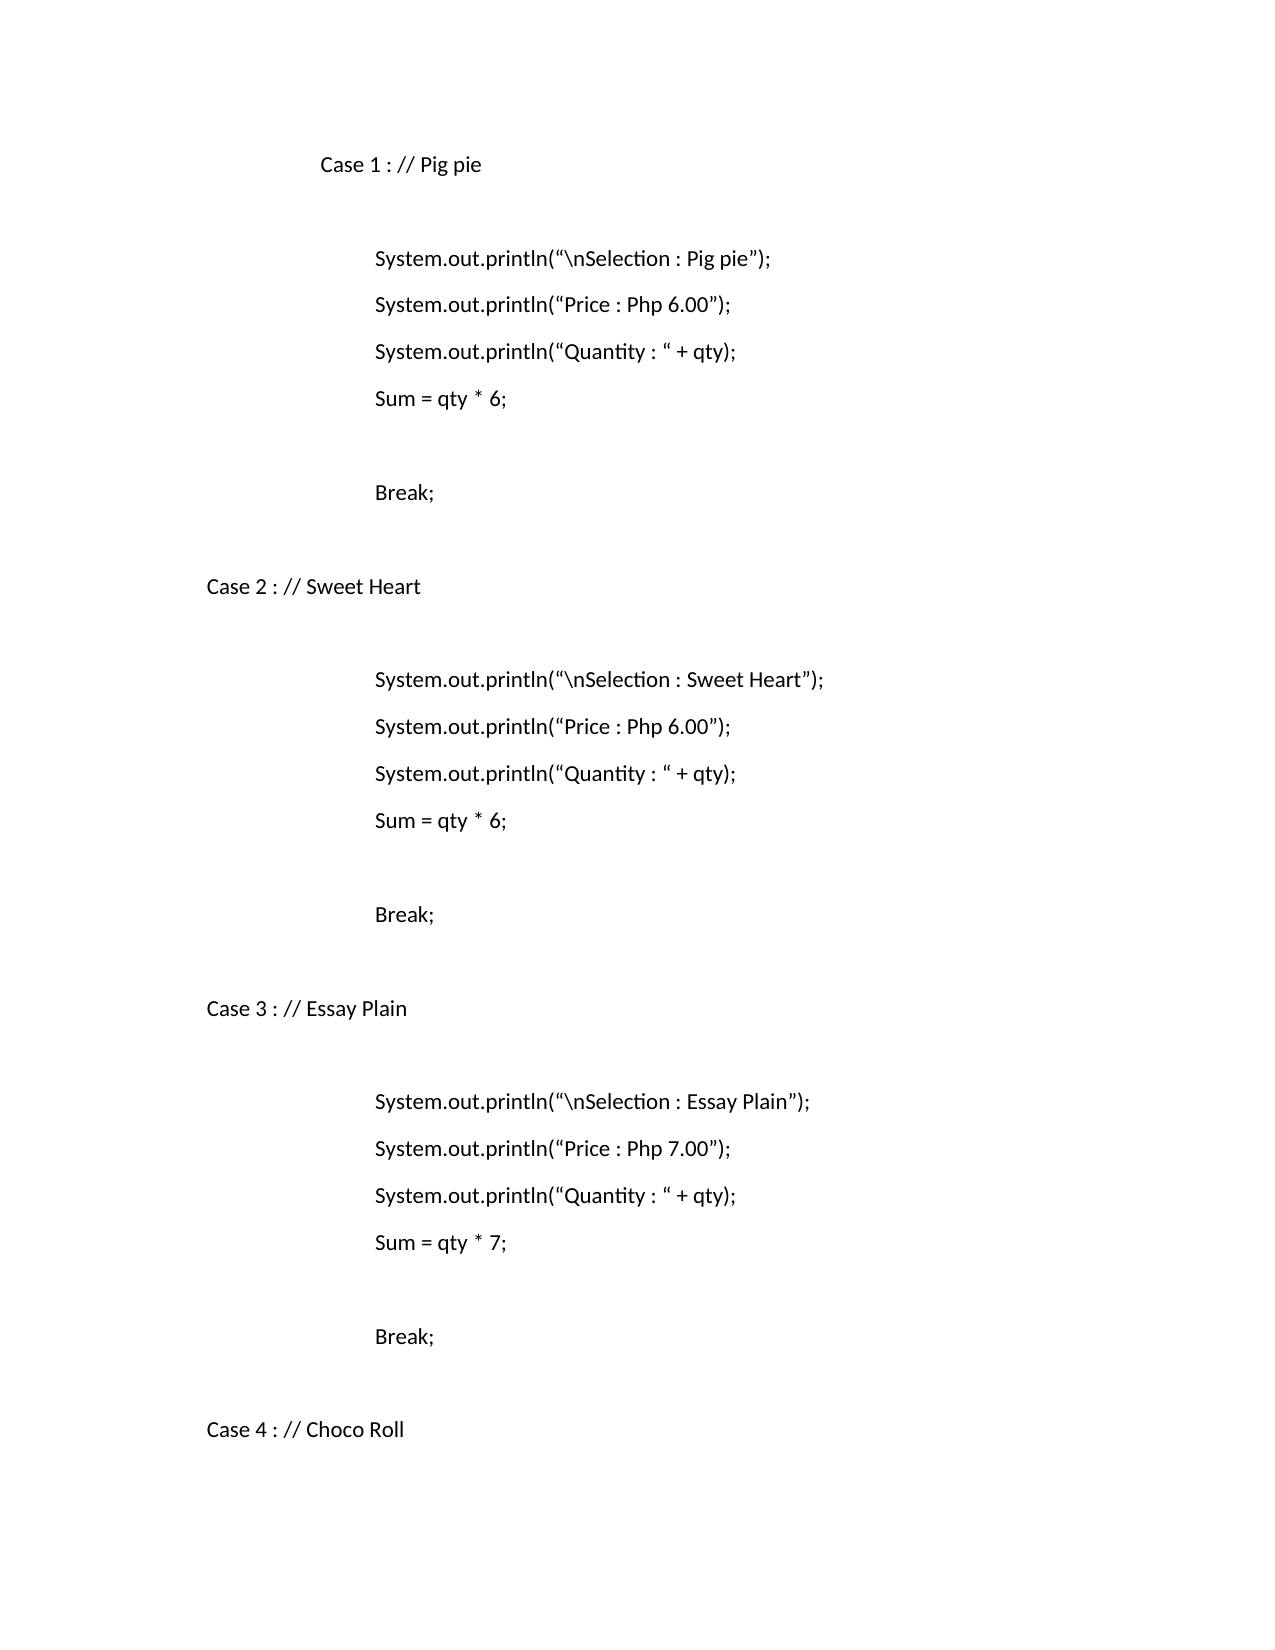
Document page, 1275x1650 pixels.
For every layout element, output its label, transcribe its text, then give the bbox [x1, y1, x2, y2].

text System.out.println(“Quantity : “ + qty); [150, 337, 1125, 366]
text System.out.println(“Price : Php 7.00”); [150, 1134, 1125, 1162]
text Break; [150, 900, 1125, 928]
text System.out.println(“\nSelection : Pig pie”); [150, 244, 1125, 272]
text Case 4 : // Choco Roll [150, 1416, 1125, 1444]
text Break; [150, 478, 1125, 506]
text Case 3 : // Essay Plain [150, 994, 1125, 1022]
text System.out.println(“Quantity : “ + qty); [150, 759, 1125, 787]
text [150, 1181, 1125, 1209]
text System.out.println(“\nSelection : Sweet Heart”); [150, 666, 1125, 694]
text System.out.println(“Price : Php 6.00”); [150, 712, 1125, 741]
text Case 2 : // Sweet Heart [150, 572, 1125, 600]
text System.out.println(“Price : Php 6.00”); [150, 291, 1125, 319]
text Sum = qty * 6; [150, 806, 1125, 834]
text Sum = qty * 7; [150, 1228, 1125, 1256]
text Break; [150, 1322, 1125, 1350]
text Case 1 : // Pig pie [150, 150, 1125, 178]
text Sum = qty * 6; [150, 384, 1125, 412]
text System.out.println(“\nSelection : Essay Plain”); [150, 1087, 1125, 1116]
